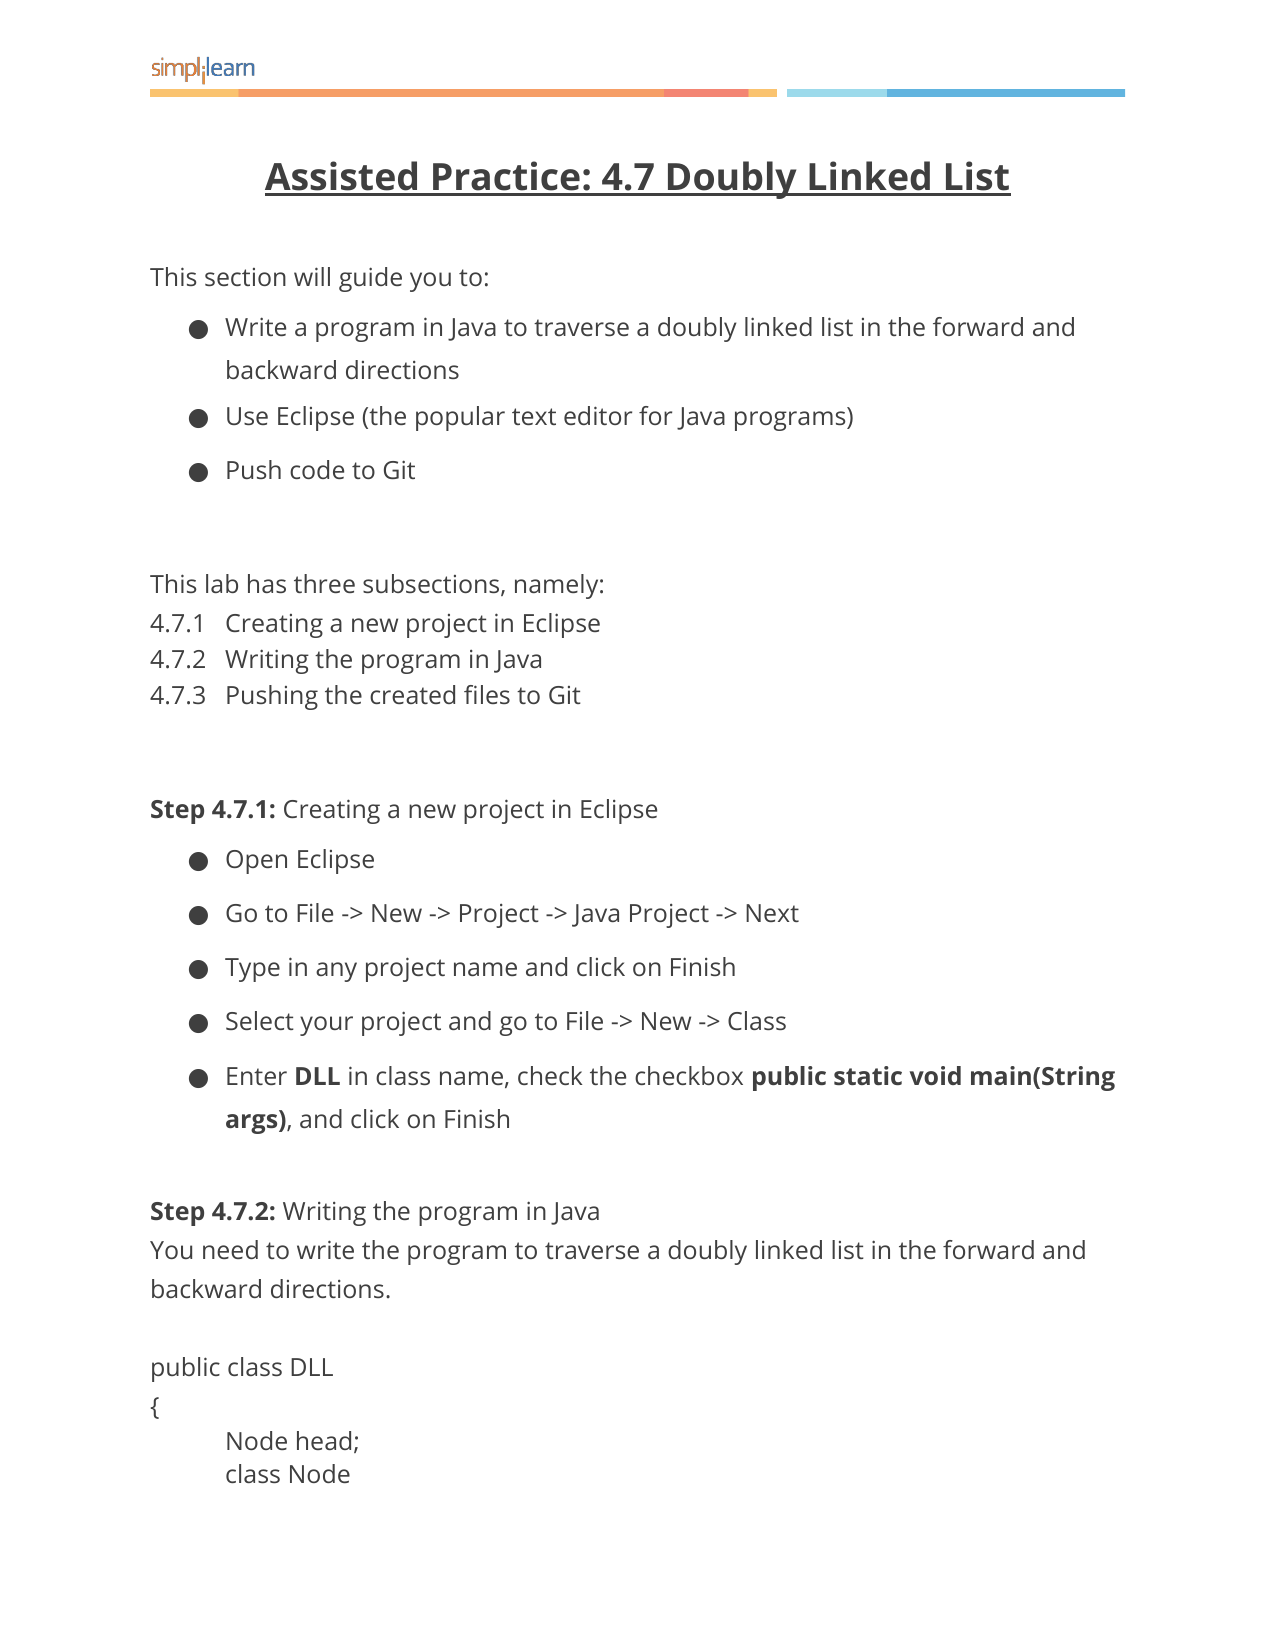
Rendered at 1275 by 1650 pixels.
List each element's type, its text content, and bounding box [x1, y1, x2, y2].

list Open Eclipse [187, 831, 1125, 882]
text class Node [150, 1457, 1125, 1491]
list Write a program in Java to traverse a doubly linked list in the forward and backward directions [187, 299, 1125, 386]
picture [150, 52, 1125, 97]
list Select your project and go to File -> New -> Class [187, 994, 1125, 1045]
list Push code to Git [187, 443, 1125, 494]
text Assisted Practice: 4.7 Doubly Linked List [150, 150, 1125, 201]
list Use Eclipse (the popular text editor for Java programs) [187, 388, 1125, 439]
list Enter DLL in class name, check the checkbox public static void main(String args), and click on Finish [187, 1048, 1125, 1135]
list Writing the program in Java [150, 641, 1125, 676]
list Go to File -> New -> Project -> Java Project -> Next [187, 885, 1125, 937]
text Node head; [150, 1423, 1125, 1457]
text public class DLL [150, 1350, 1125, 1384]
text Step 4.7.2: Writing the program in Java [150, 1193, 1125, 1227]
text This section will guide you to: [150, 260, 1125, 294]
text This lab has three subsections, namely: [150, 566, 1125, 600]
text You need to write the program to traverse a doubly linked list in the forward and backward directions. [150, 1232, 1125, 1306]
list Pushing the created files to Git [150, 677, 1125, 712]
list Type in any project name and click on Finish [187, 939, 1125, 991]
text Step 4.7.1: Creating a new project in Eclipse [150, 792, 1125, 826]
list Creating a new project in Eclipse [150, 605, 1125, 639]
text { [150, 1389, 1125, 1423]
